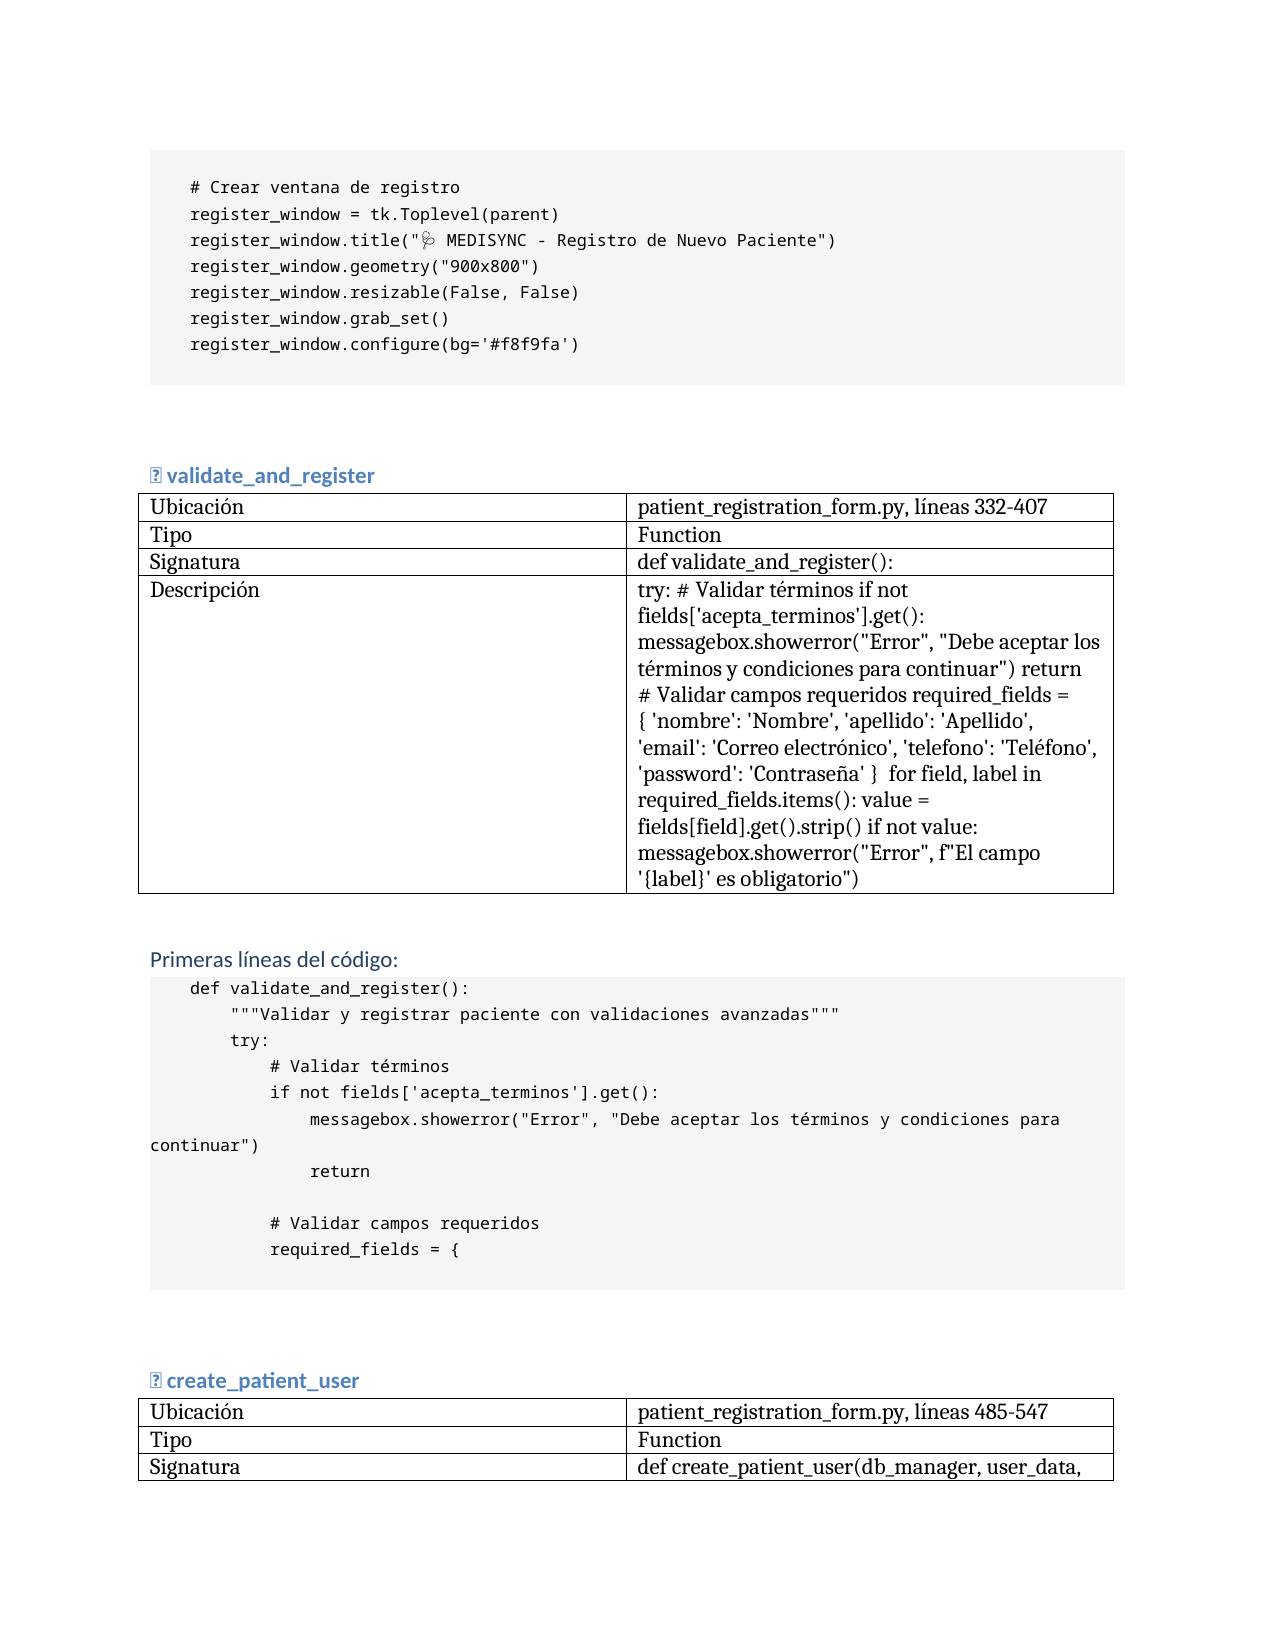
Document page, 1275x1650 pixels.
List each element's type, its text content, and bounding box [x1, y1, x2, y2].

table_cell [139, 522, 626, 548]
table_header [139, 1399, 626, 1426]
subtitle 🔧 create_patient_user [150, 1366, 1125, 1394]
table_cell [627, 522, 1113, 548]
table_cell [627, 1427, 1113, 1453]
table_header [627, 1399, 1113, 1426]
text def validate_and_register(): """Validar y registrar paciente con validaciones avanzadas""" try: # Validar términos if not fields['acepta_terminos'].get(): messagebox.showerror("Error", "Debe aceptar los términos y condiciones para continuar") return # Validar campos requeridos required_fields = { [150, 977, 1125, 1290]
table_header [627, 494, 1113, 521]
subtitle 🔧 validate_and_register [150, 461, 1125, 489]
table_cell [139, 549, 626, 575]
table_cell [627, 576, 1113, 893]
subtitle Primeras líneas del código: [150, 945, 1125, 973]
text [150, 150, 1125, 385]
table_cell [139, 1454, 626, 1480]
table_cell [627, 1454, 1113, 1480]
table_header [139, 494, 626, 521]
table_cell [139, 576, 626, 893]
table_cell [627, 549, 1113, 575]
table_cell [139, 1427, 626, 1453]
